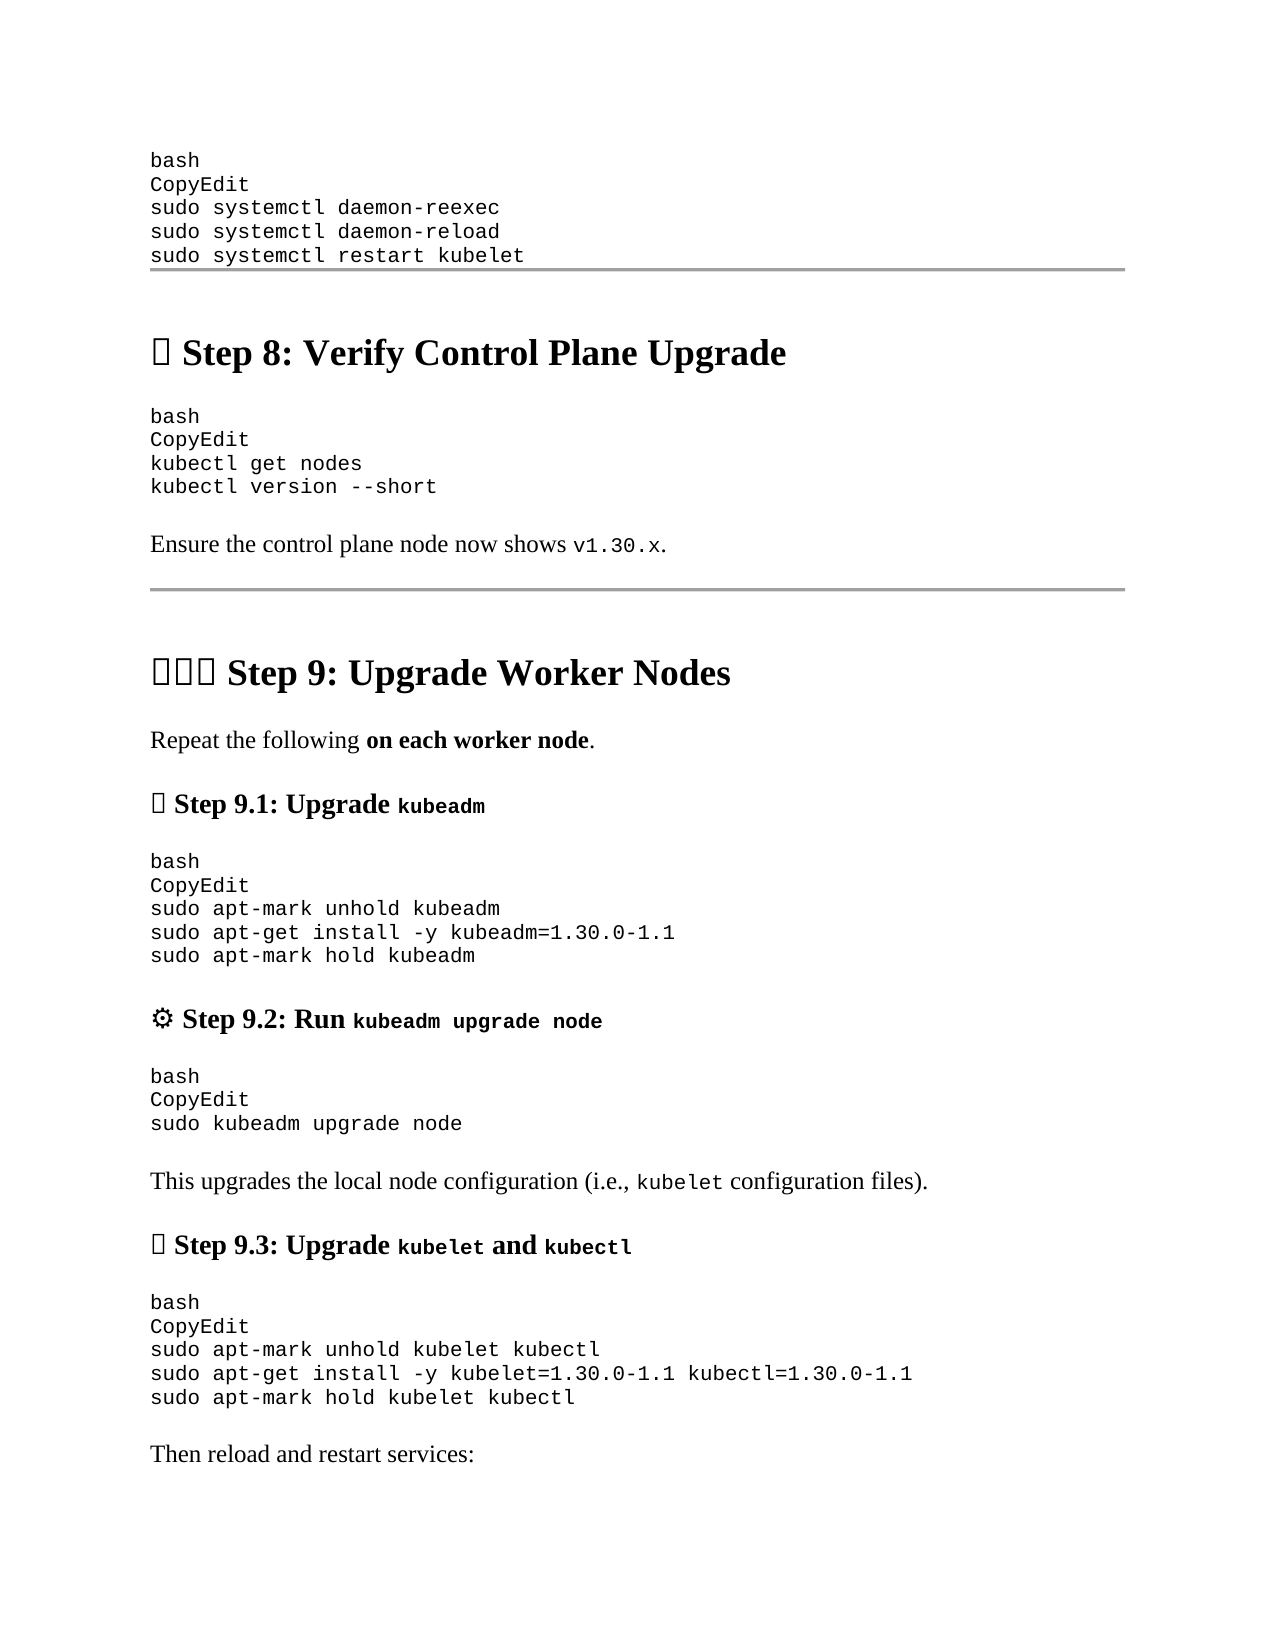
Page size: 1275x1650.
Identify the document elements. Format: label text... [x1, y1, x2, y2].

text This upgrades the local node configuration (i.e., kubelet configuration files). [150, 1166, 1125, 1196]
text kubectl get nodes [150, 453, 1125, 477]
text CopyEdit [150, 429, 1125, 453]
text sudo apt-mark hold kubeadm [150, 946, 1125, 969]
text CopyEdit [150, 1089, 1125, 1113]
text ⚙️ Step 9.2: Run kubeadm upgrade node [150, 998, 1125, 1037]
text sudo apt-get install -y kubelet=1.30.0-1.1 kubectl=1.30.0-1.1 [150, 1363, 1125, 1387]
text sudo apt-mark unhold kubelet kubectl [150, 1339, 1125, 1363]
text 🧑‍🤝‍🧑 Step 9: Upgrade Worker Nodes [150, 645, 1125, 696]
text bash [150, 406, 1125, 429]
text 🧪 Step 8: Verify Control Plane Upgrade [150, 325, 1125, 376]
text bash [150, 851, 1125, 874]
text sudo apt-mark unhold kubeadm [150, 898, 1125, 922]
text CopyEdit [150, 1316, 1125, 1339]
text Repeat the following on each worker node. [150, 726, 1125, 754]
text bash [150, 1066, 1125, 1089]
text sudo systemctl daemon-reexec [150, 197, 1125, 221]
text CopyEdit [150, 874, 1125, 898]
text Then reload and restart services: [150, 1439, 1125, 1468]
text sudo systemctl restart kubelet [150, 244, 1125, 268]
text sudo apt-get install -y kubeadm=1.30.0-1.1 [150, 922, 1125, 946]
text Ensure the control plane node now shows v1.30.x. [150, 529, 1125, 559]
text 🔄 Step 9.1: Upgrade kubeadm [150, 783, 1125, 822]
text sudo apt-mark hold kubelet kubectl [150, 1387, 1125, 1410]
text sudo kubeadm upgrade node [150, 1113, 1125, 1137]
text kubectl version --short [150, 477, 1125, 500]
text bash [150, 1292, 1125, 1316]
text CopyEdit [150, 174, 1125, 197]
text sudo systemctl daemon-reload [150, 221, 1125, 244]
text 🔧 Step 9.3: Upgrade kubelet and kubectl [150, 1225, 1125, 1263]
text bash [150, 150, 1125, 174]
